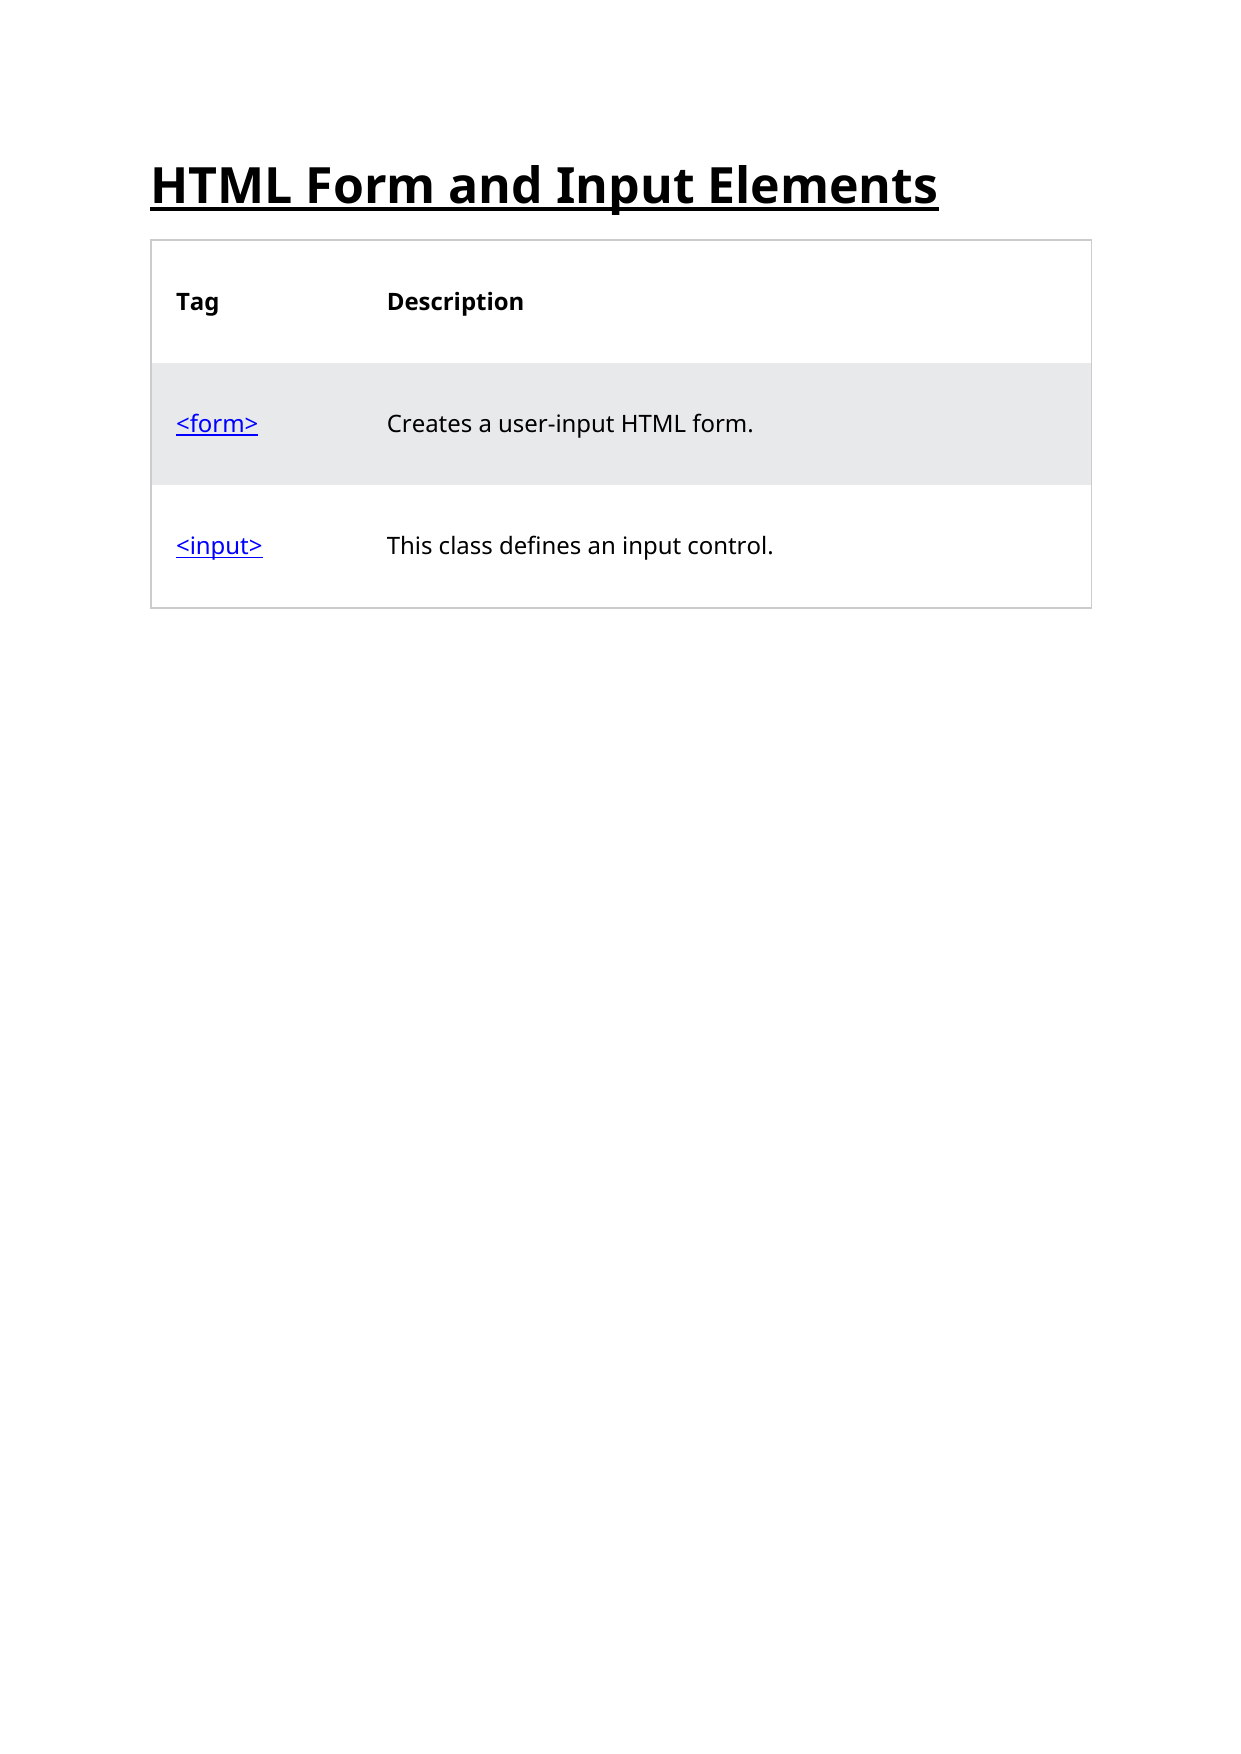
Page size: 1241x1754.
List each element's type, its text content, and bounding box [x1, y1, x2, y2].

subtitle HTML Form and Input Elements [150, 150, 1090, 218]
table_cell This class defines an input control. [374, 485, 1091, 607]
table_cell <input> [152, 485, 374, 607]
table_header Tag [152, 241, 374, 363]
table_cell <form> [152, 363, 374, 485]
table_header Description [374, 241, 1091, 363]
table_cell Creates a user-input HTML form. [374, 363, 1091, 485]
